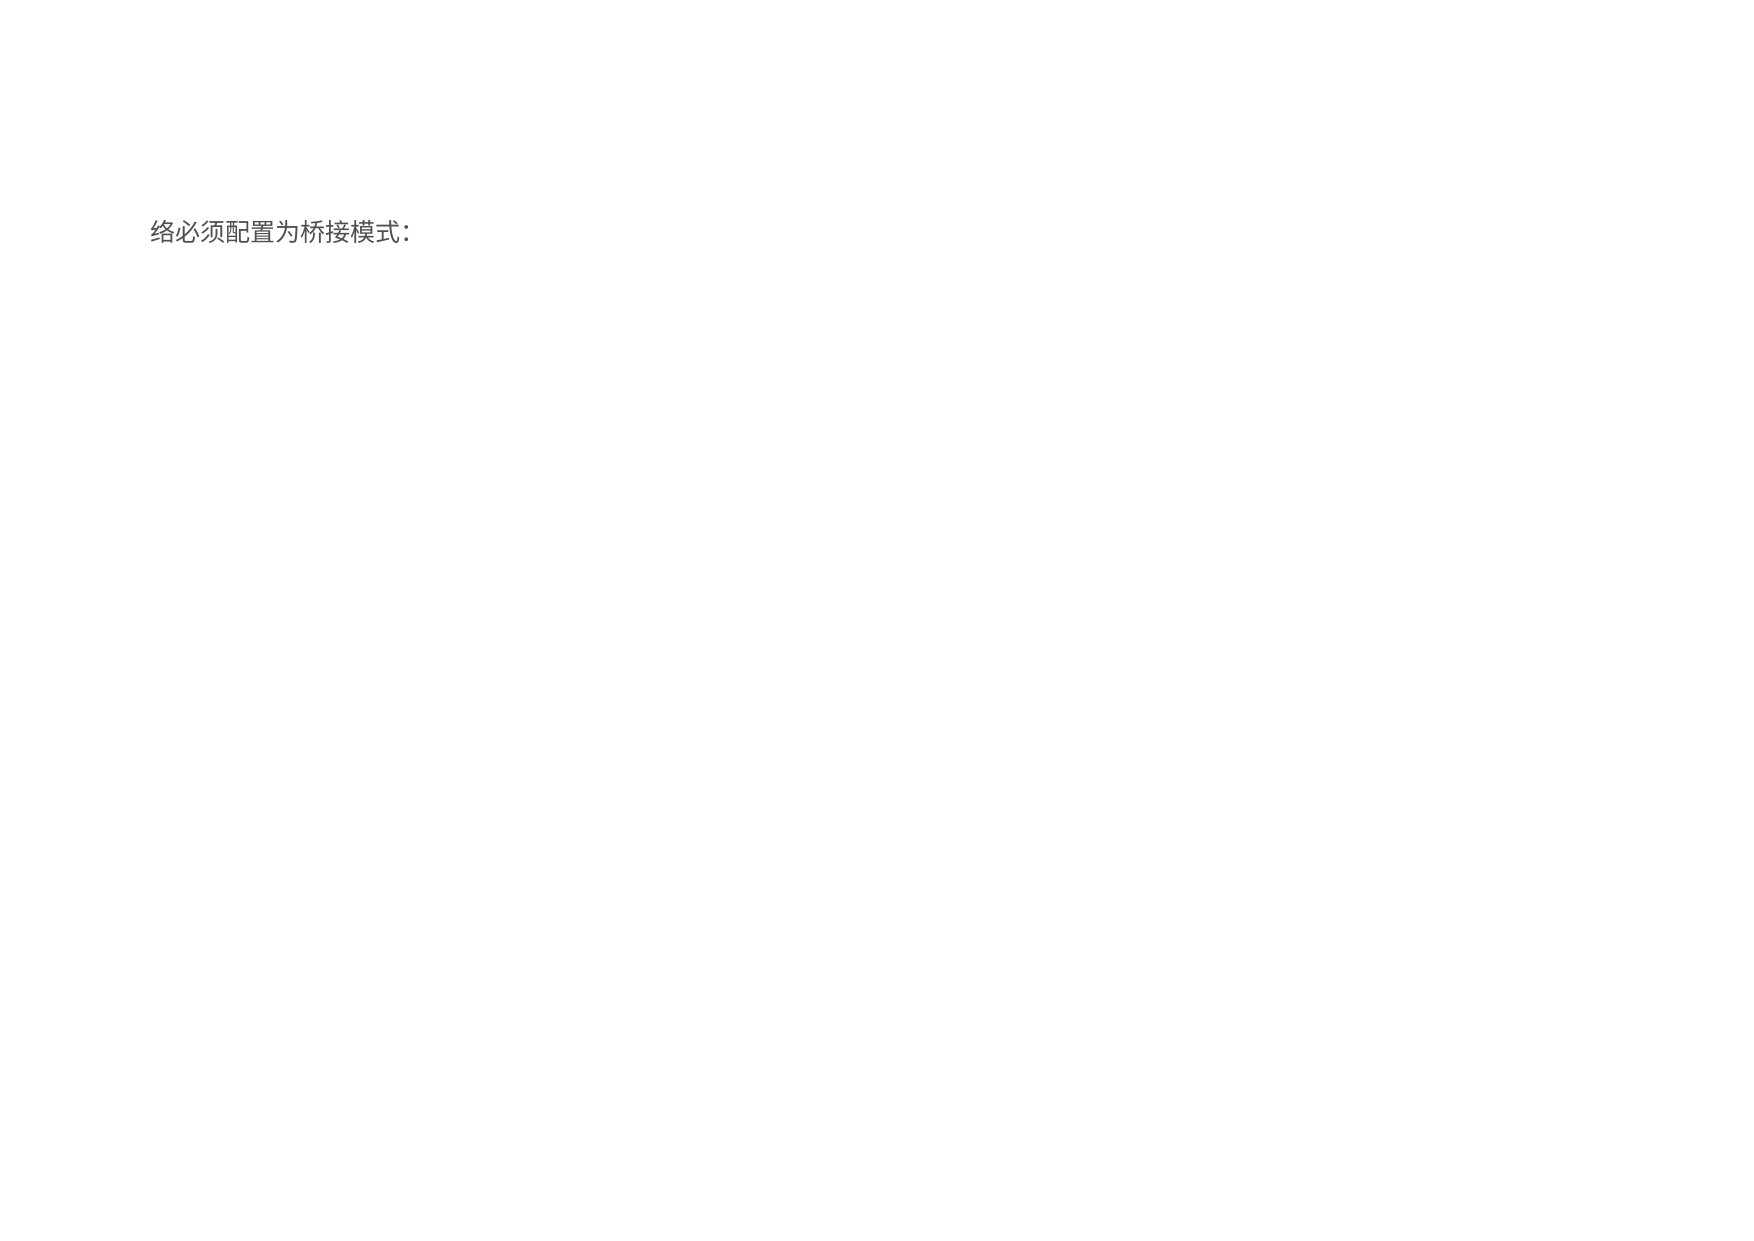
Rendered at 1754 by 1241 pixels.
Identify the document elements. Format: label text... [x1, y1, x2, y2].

text 终端里面会显示linux系统的ip地址： 3.注意：linux系统和SSH Secure Shell Client使用windows环境必须在同一网络（局域网），如果使用的是虚拟机，则虚拟机的网络必须配置为桥接模式： [150, 198, 1604, 263]
